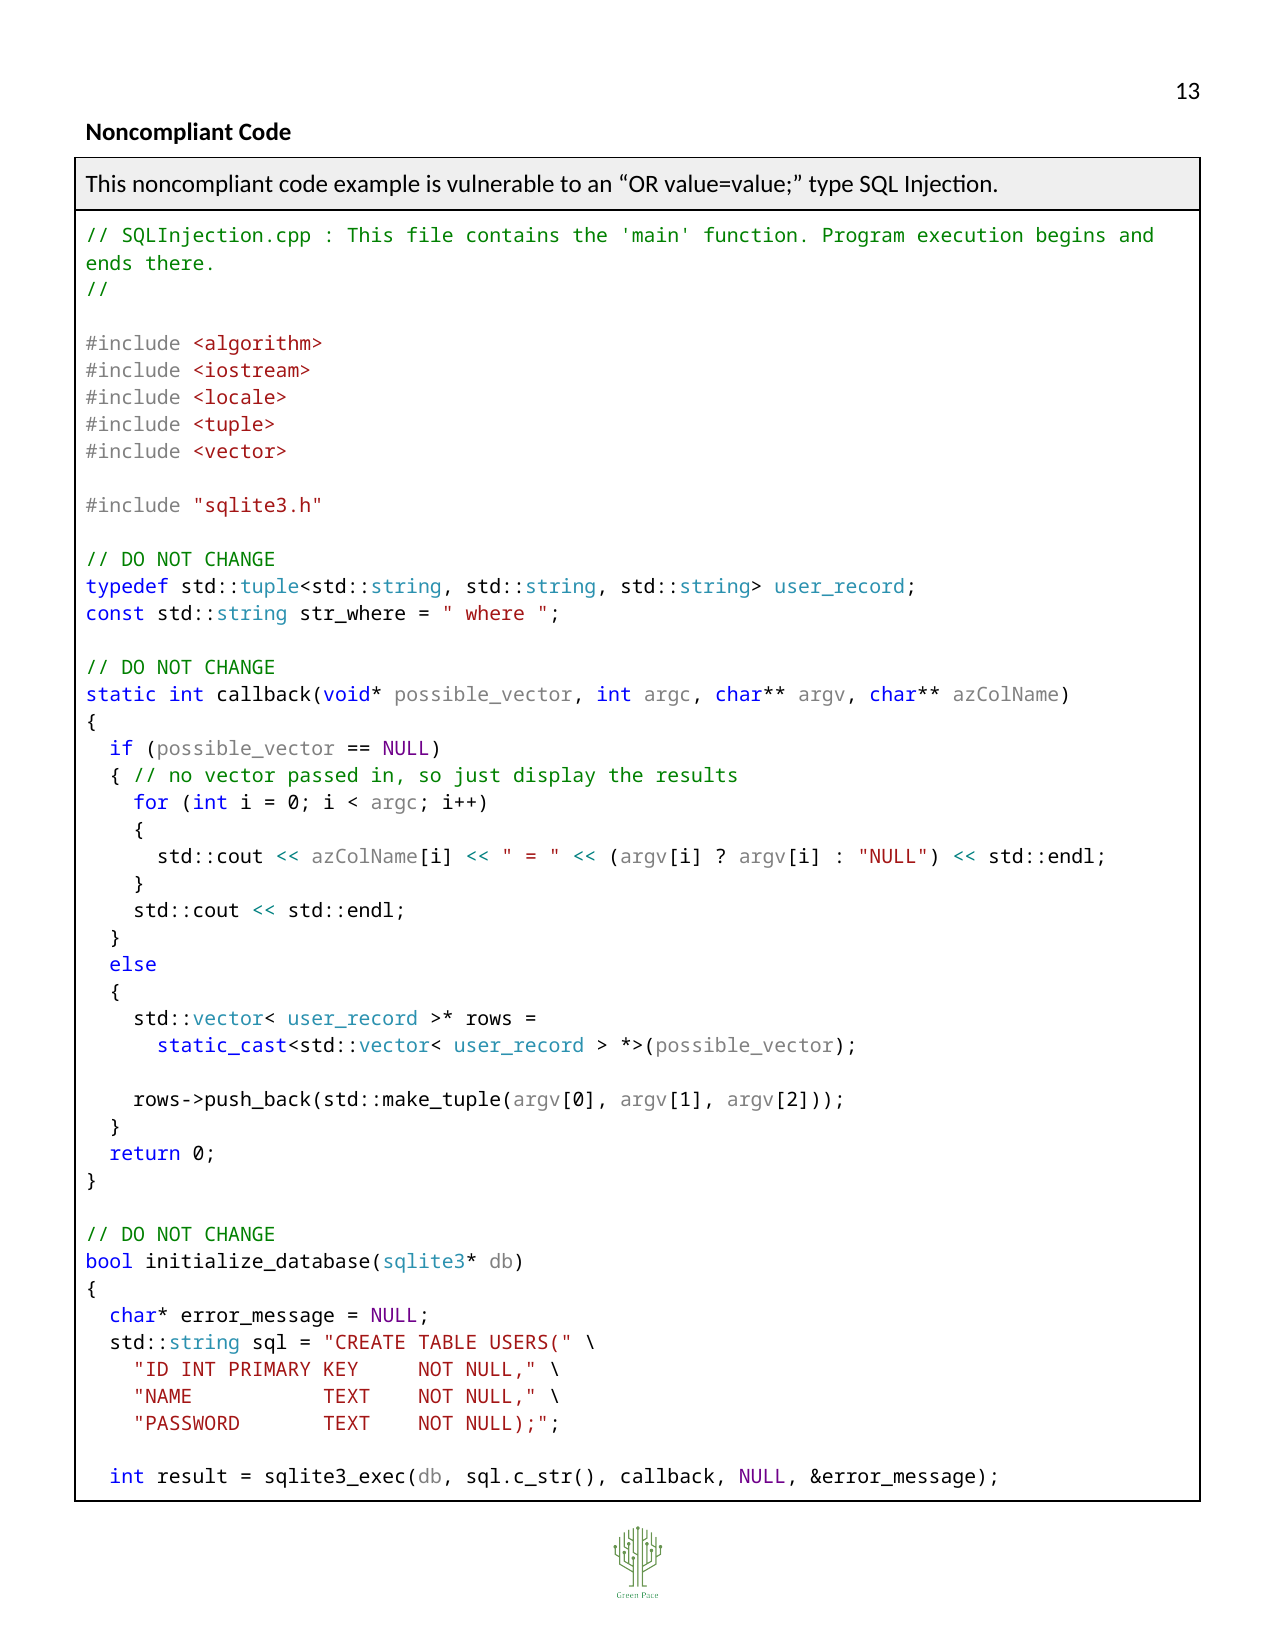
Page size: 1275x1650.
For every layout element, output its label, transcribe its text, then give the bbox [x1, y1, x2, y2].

table_header Noncompliant Code [75, 106, 1200, 157]
picture [605, 1521, 670, 1606]
table_cell This noncompliant code example is vulnerable to an “OR value=value;” type SQL Injection. [76, 158, 1199, 209]
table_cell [76, 211, 1199, 1500]
